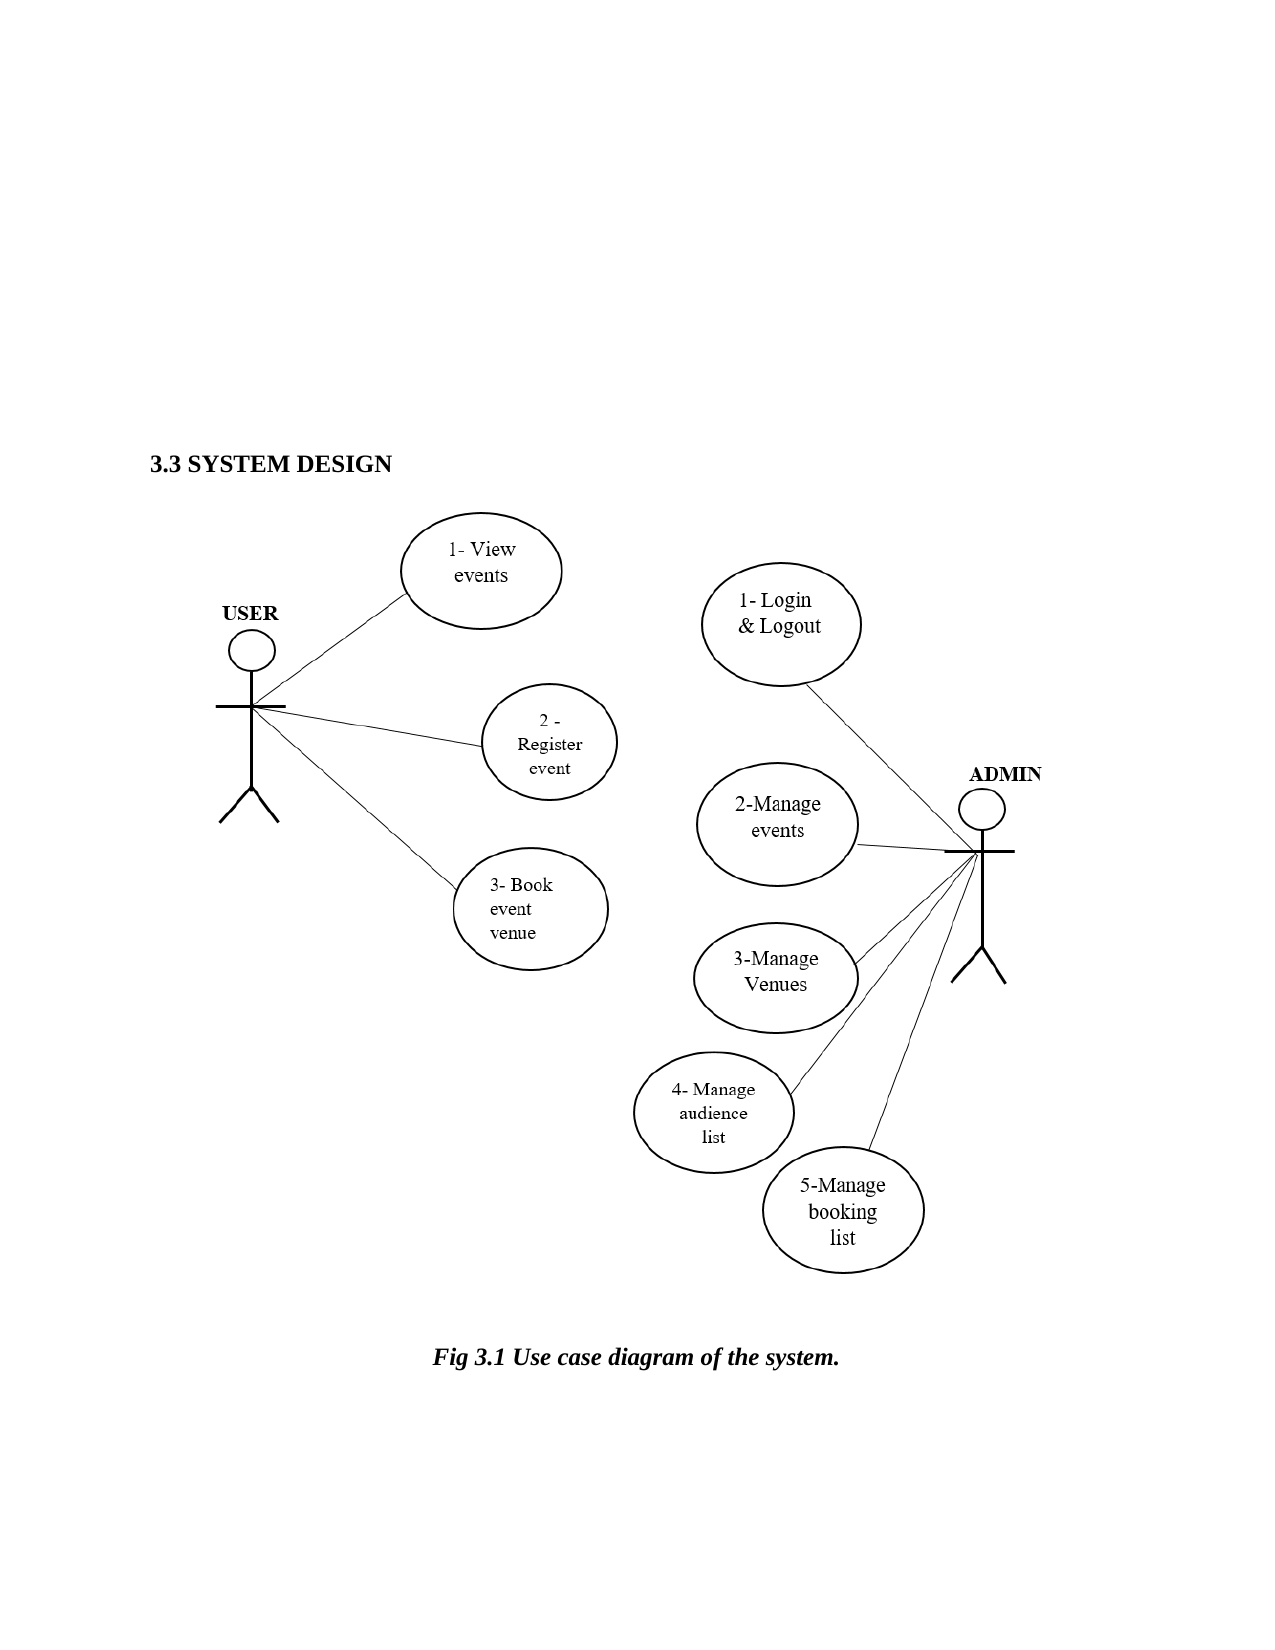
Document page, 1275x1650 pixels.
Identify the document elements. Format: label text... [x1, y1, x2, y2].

text 3.3 SYSTEM DESIGN [150, 449, 1125, 478]
text Fig 3.1 Use case diagram of the system. [150, 1342, 1125, 1371]
picture [150, 508, 1125, 1312]
